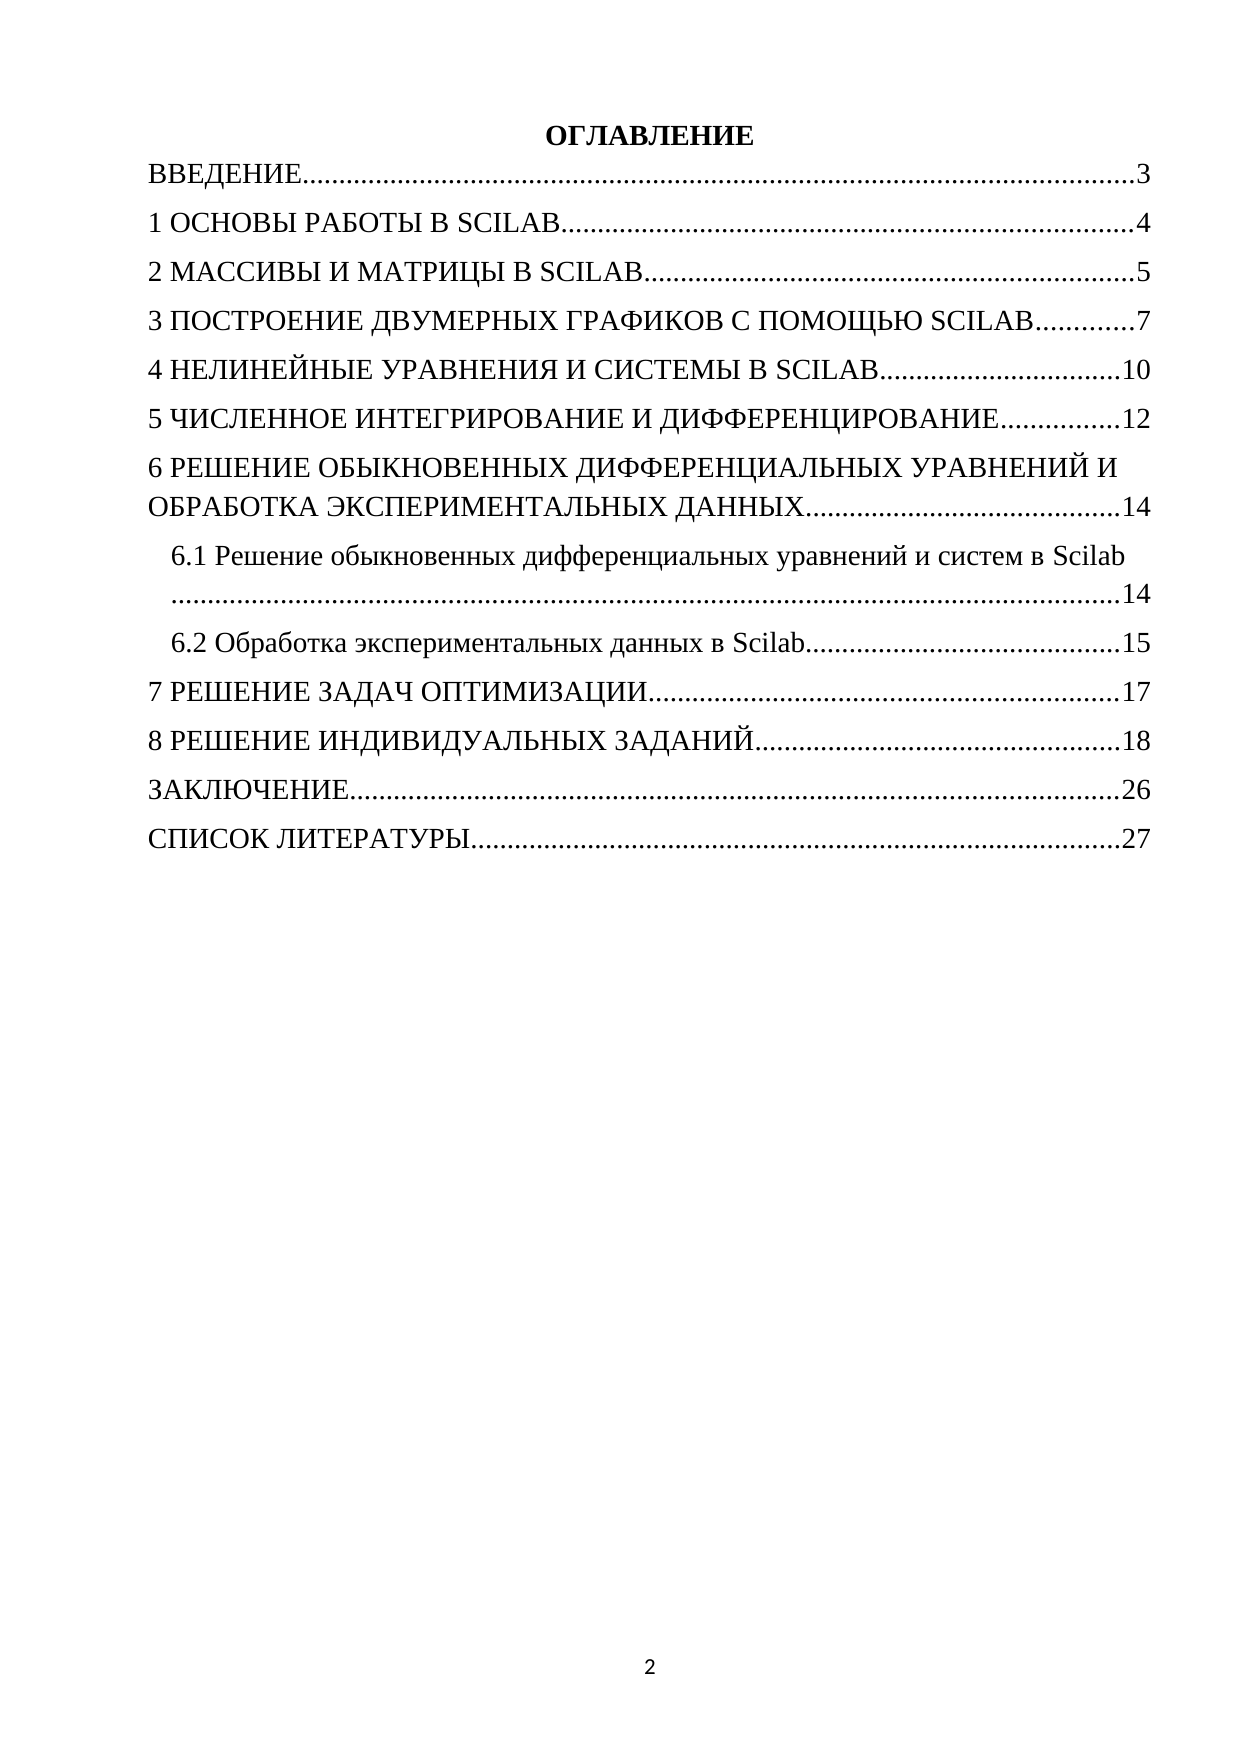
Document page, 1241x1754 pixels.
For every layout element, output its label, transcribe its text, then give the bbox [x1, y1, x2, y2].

text ОГЛАВЛЕНИЕ [148, 118, 1152, 152]
